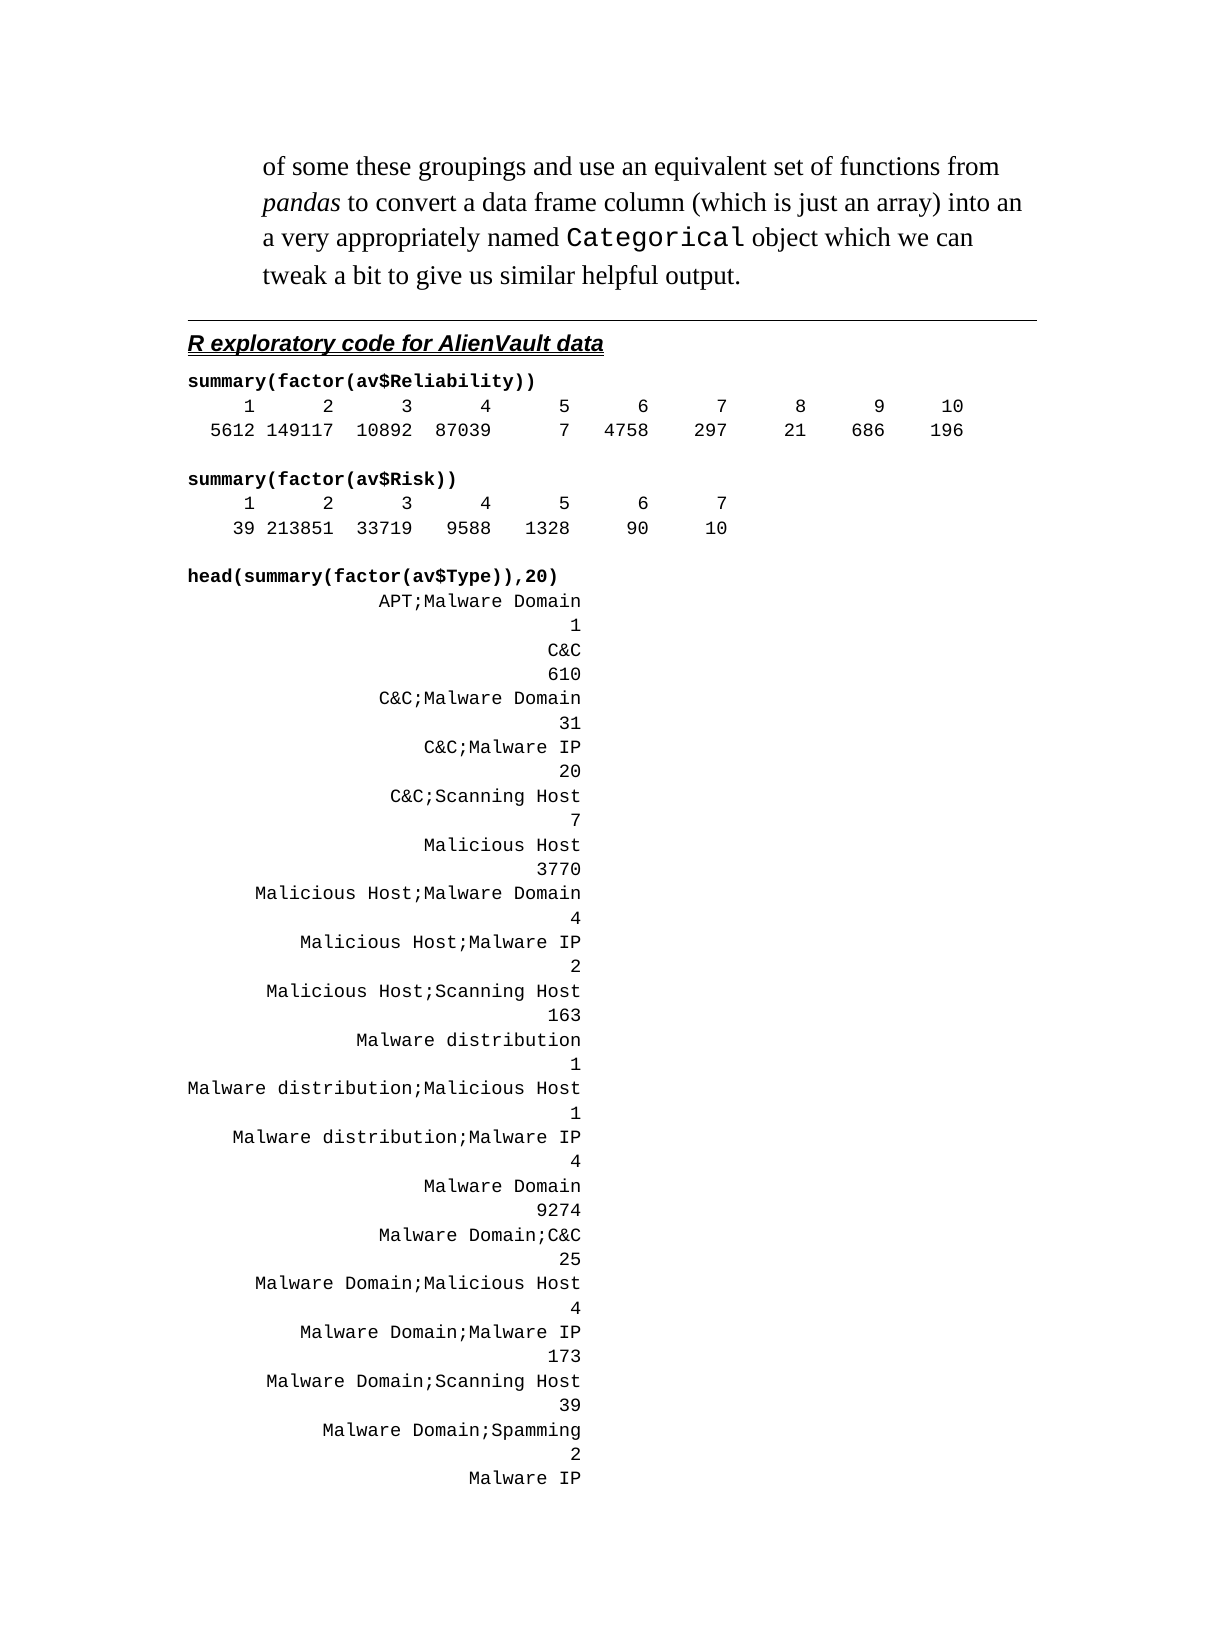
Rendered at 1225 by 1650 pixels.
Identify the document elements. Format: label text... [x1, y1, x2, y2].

text Malicious Host;Malware IP [187, 933, 1037, 954]
text summary(factor(av$Risk)) [187, 470, 1037, 491]
text Malicious Host;Malware Domain [187, 884, 1037, 905]
text C&C;Scanning Host [187, 787, 1037, 808]
text Malicious Host;Scanning Host [187, 982, 1037, 1003]
text APT;Malware Domain [187, 592, 1037, 613]
text Malware Domain [187, 1177, 1037, 1198]
text C&C;Malware Domain [187, 689, 1037, 710]
text 9274 [187, 1201, 1037, 1222]
text 2 [187, 1445, 1037, 1466]
text C&C;Malware IP [187, 738, 1037, 759]
text 1 [187, 616, 1037, 637]
text 3770 [187, 860, 1037, 881]
text 4 [187, 908, 1037, 930]
text 163 [187, 1006, 1037, 1027]
text 1 [187, 1055, 1037, 1076]
text 7 [187, 811, 1037, 832]
text 1 2 3 4 5 6 7 [187, 494, 1037, 515]
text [262, 150, 1037, 291]
text Malware Domain;Scanning Host [187, 1372, 1037, 1393]
text 20 [187, 762, 1037, 783]
text Malware Domain;Malicious Host [187, 1274, 1037, 1295]
text 173 [187, 1347, 1037, 1368]
text 5612 149117 10892 87039 7 4758 297 21 686 196 [187, 421, 1037, 442]
text Malware IP [187, 1469, 1037, 1490]
text Malware Domain;Malware IP [187, 1323, 1037, 1344]
text Malware distribution;Malicious Host [187, 1079, 1037, 1100]
text 4 [187, 1298, 1037, 1320]
text 31 [187, 713, 1037, 735]
title R exploratory code for AlienVault data [187, 321, 1037, 356]
text 39 213851 33719 9588 1328 90 10 [187, 518, 1037, 540]
text C&C [187, 640, 1037, 662]
text Malicious Host [187, 835, 1037, 857]
text 1 2 3 4 5 6 7 8 9 10 [187, 397, 1037, 418]
text 1 [187, 1103, 1037, 1125]
text Malware Domain;Spamming [187, 1420, 1037, 1442]
text 2 [187, 957, 1037, 978]
text 4 [187, 1152, 1037, 1173]
text Malware distribution [187, 1030, 1037, 1052]
text 610 [187, 665, 1037, 686]
text Malware distribution;Malware IP [187, 1128, 1037, 1149]
text 25 [187, 1250, 1037, 1271]
text 39 [187, 1396, 1037, 1417]
text head(summary(factor(av$Type)),20) [187, 567, 1037, 588]
text summary(factor(av$Reliability)) [187, 372, 1037, 393]
text Malware Domain;C&C [187, 1225, 1037, 1247]
